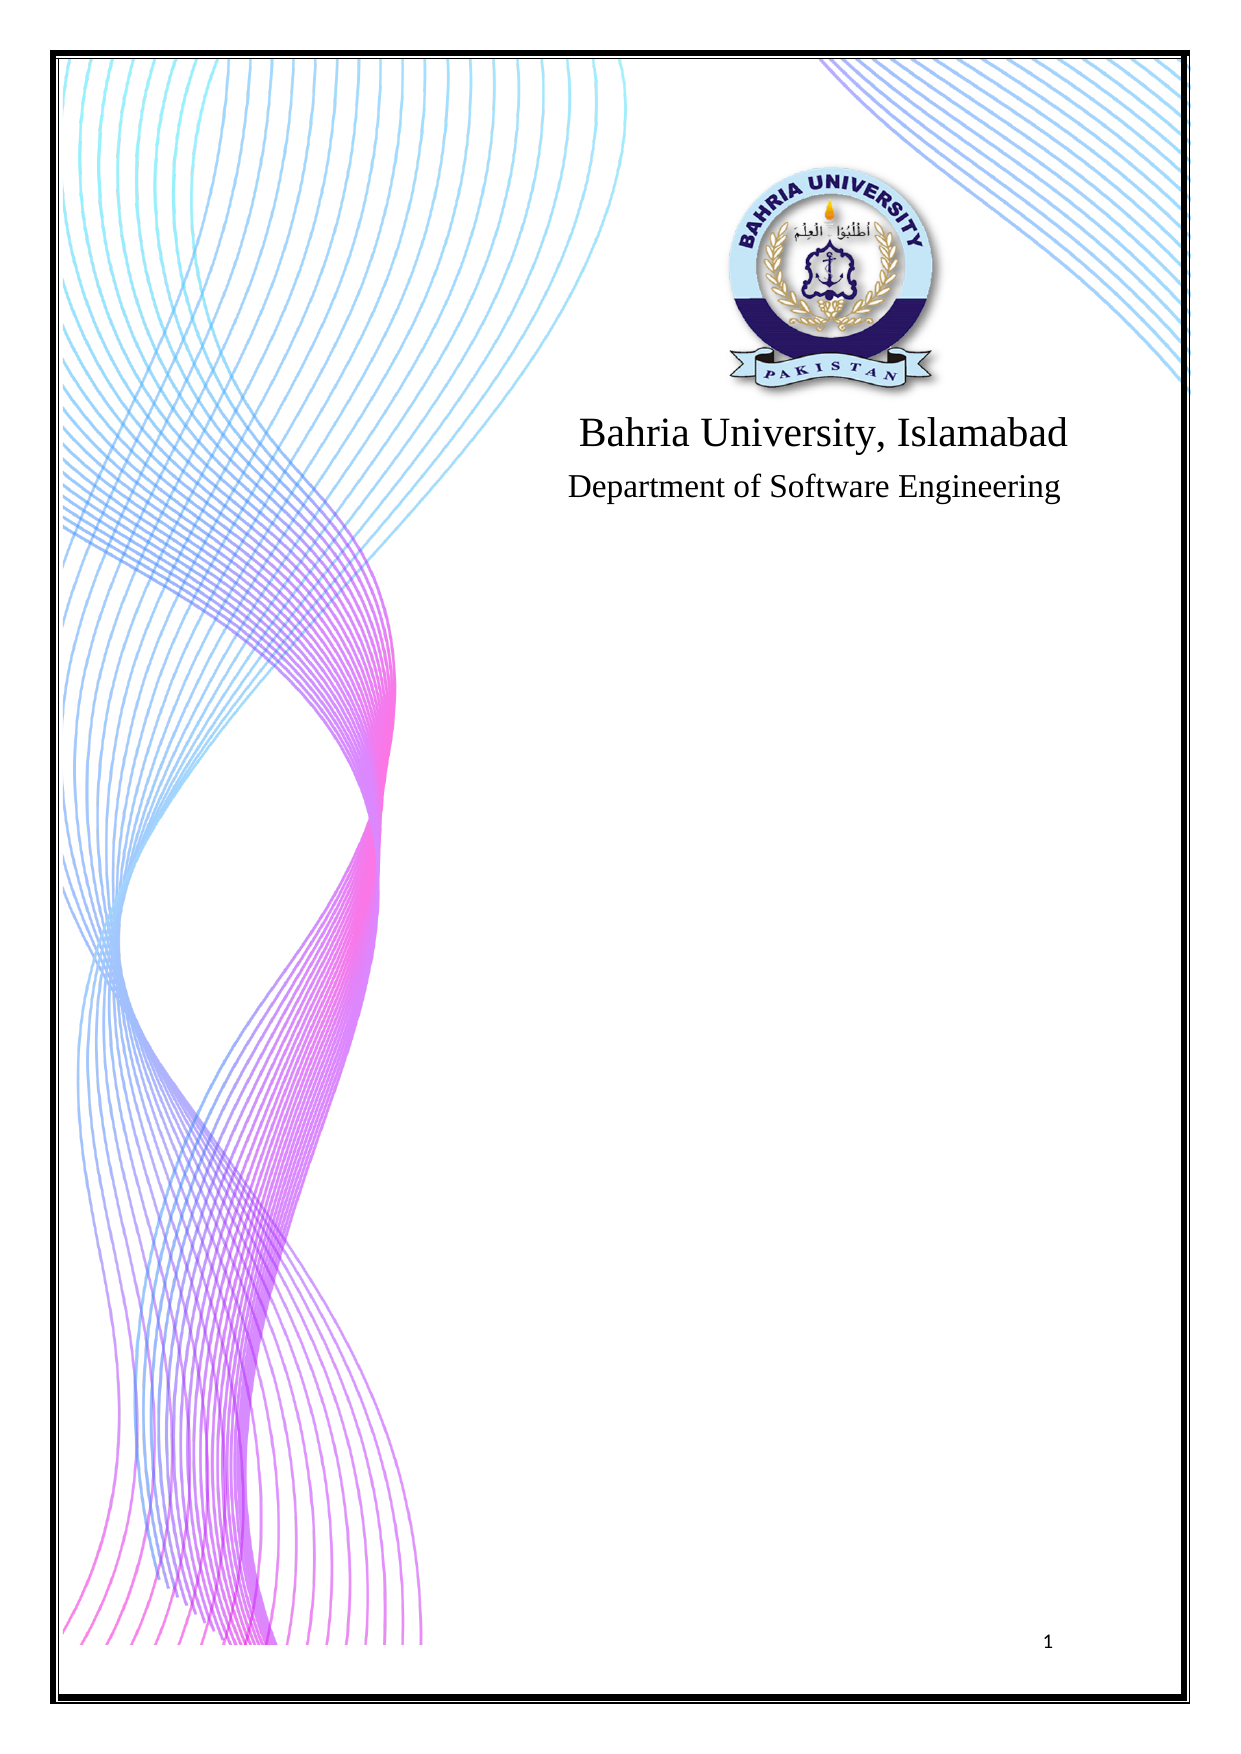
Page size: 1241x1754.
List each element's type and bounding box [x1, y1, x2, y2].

picture [62, 59, 1181, 1645]
